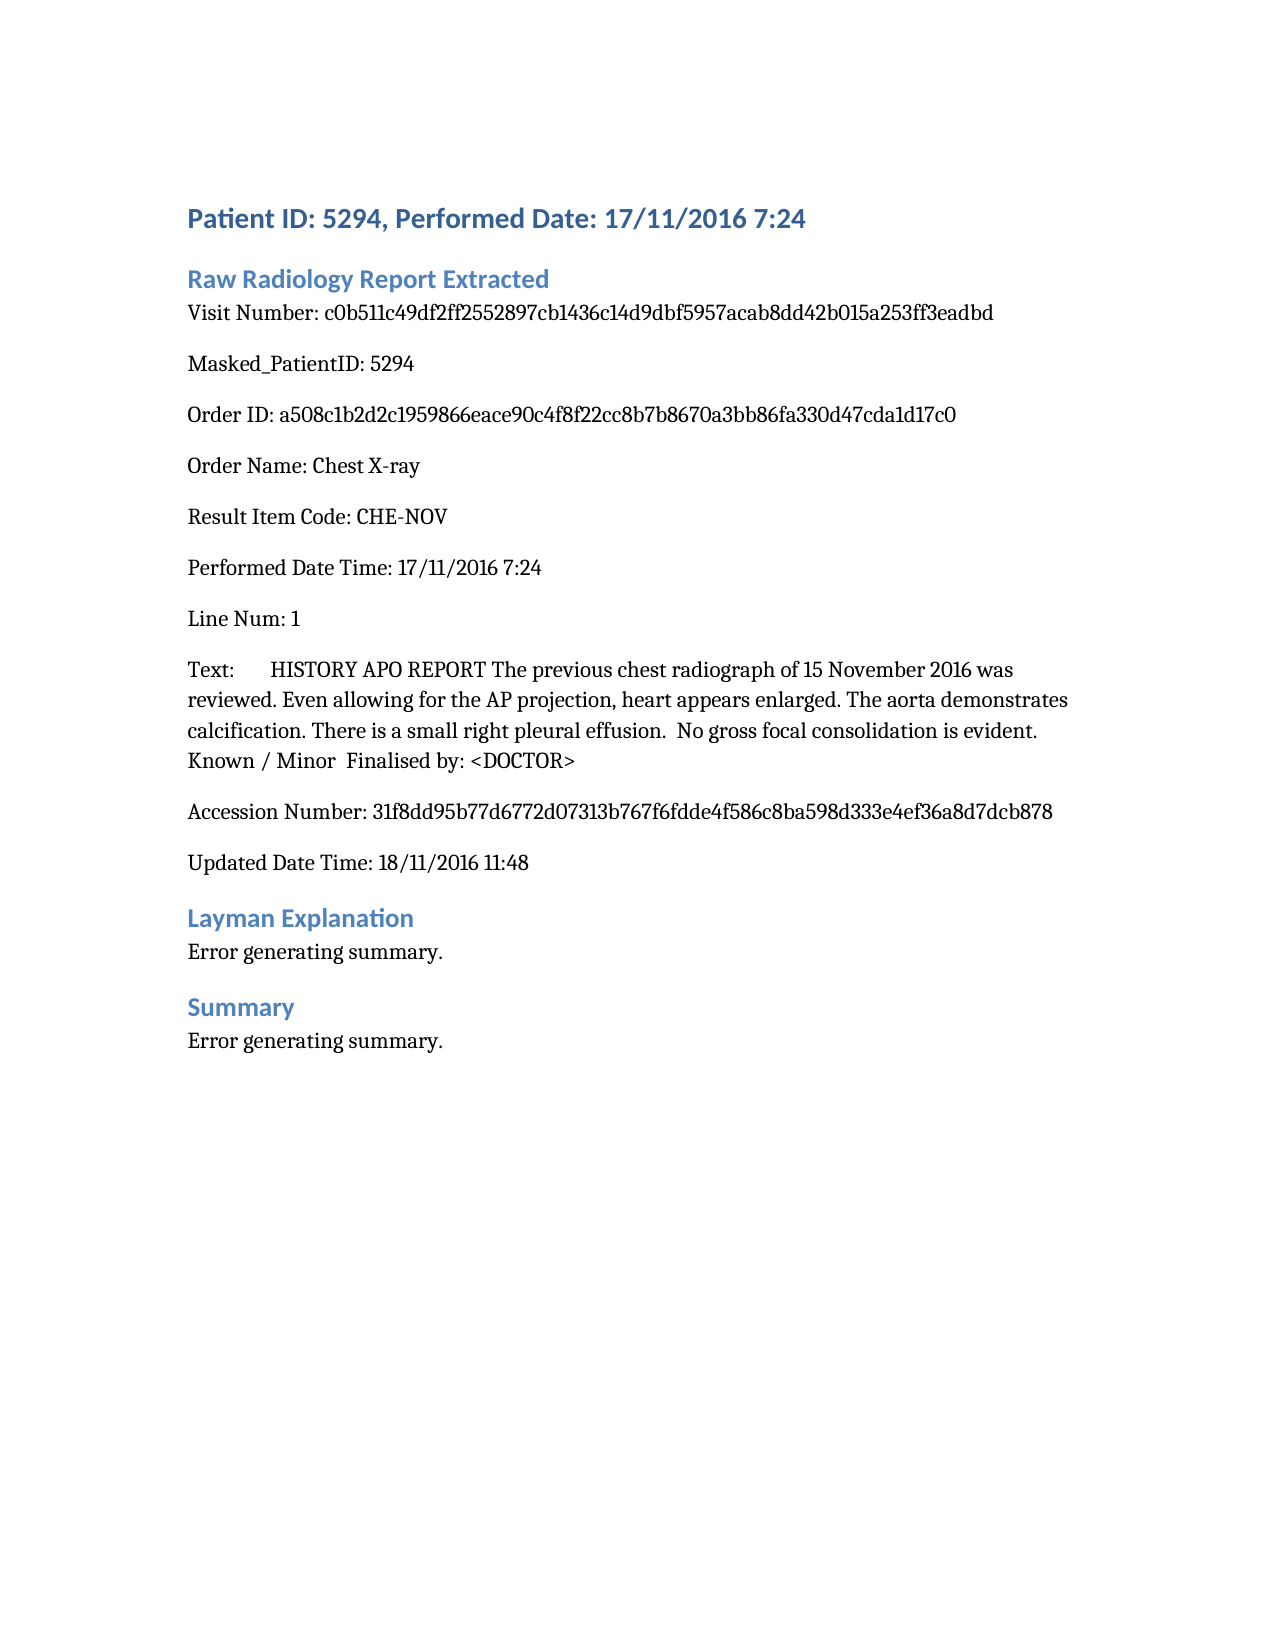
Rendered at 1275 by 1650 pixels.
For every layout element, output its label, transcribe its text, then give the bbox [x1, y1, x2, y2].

text Performed Date Time: 17/11/2016 7:24 [187, 555, 1087, 581]
text Updated Date Time: 18/11/2016 11:48 [187, 850, 1087, 876]
text Order ID: a508c1b2d2c1959866eace90c4f8f22cc8b7b8670a3bb86fa330d47cda1d17c0 [187, 402, 1087, 428]
text Visit Number: c0b511c49df2ff2552897cb1436c14d9dbf5957acab8dd42b015a253ff3eadbd [187, 300, 1087, 326]
subtitle Raw Radiology Report Extracted [187, 262, 1087, 295]
subtitle Summary [187, 990, 1087, 1023]
text Result Item Code: CHE-NOV [187, 504, 1087, 530]
text Error generating summary. [187, 939, 1087, 965]
text Masked_PatientID: 5294 [187, 351, 1087, 377]
text Line Num: 1 [187, 606, 1087, 632]
text Text: HISTORY APO REPORT The previous chest radiograph of 15 November 2016 was reviewed. Even allowing for the AP projection, heart appears enlarged. The aorta demonstrates calcification. There is a small right pleural effusion. No gross focal consolidation is evident. Known / Minor Finalised by: <DOCTOR> [187, 657, 1087, 774]
subtitle Layman Explanation [187, 901, 1087, 934]
text Accession Number: 31f8dd95b77d6772d07313b767f6fdde4f586c8ba598d333e4ef36a8d7dcb878 [187, 799, 1087, 825]
subtitle Patient ID: 5294, Performed Date: 17/11/2016 7:24 [187, 200, 1087, 236]
text Order Name: Chest X-ray [187, 453, 1087, 479]
text Error generating summary. [187, 1028, 1087, 1054]
